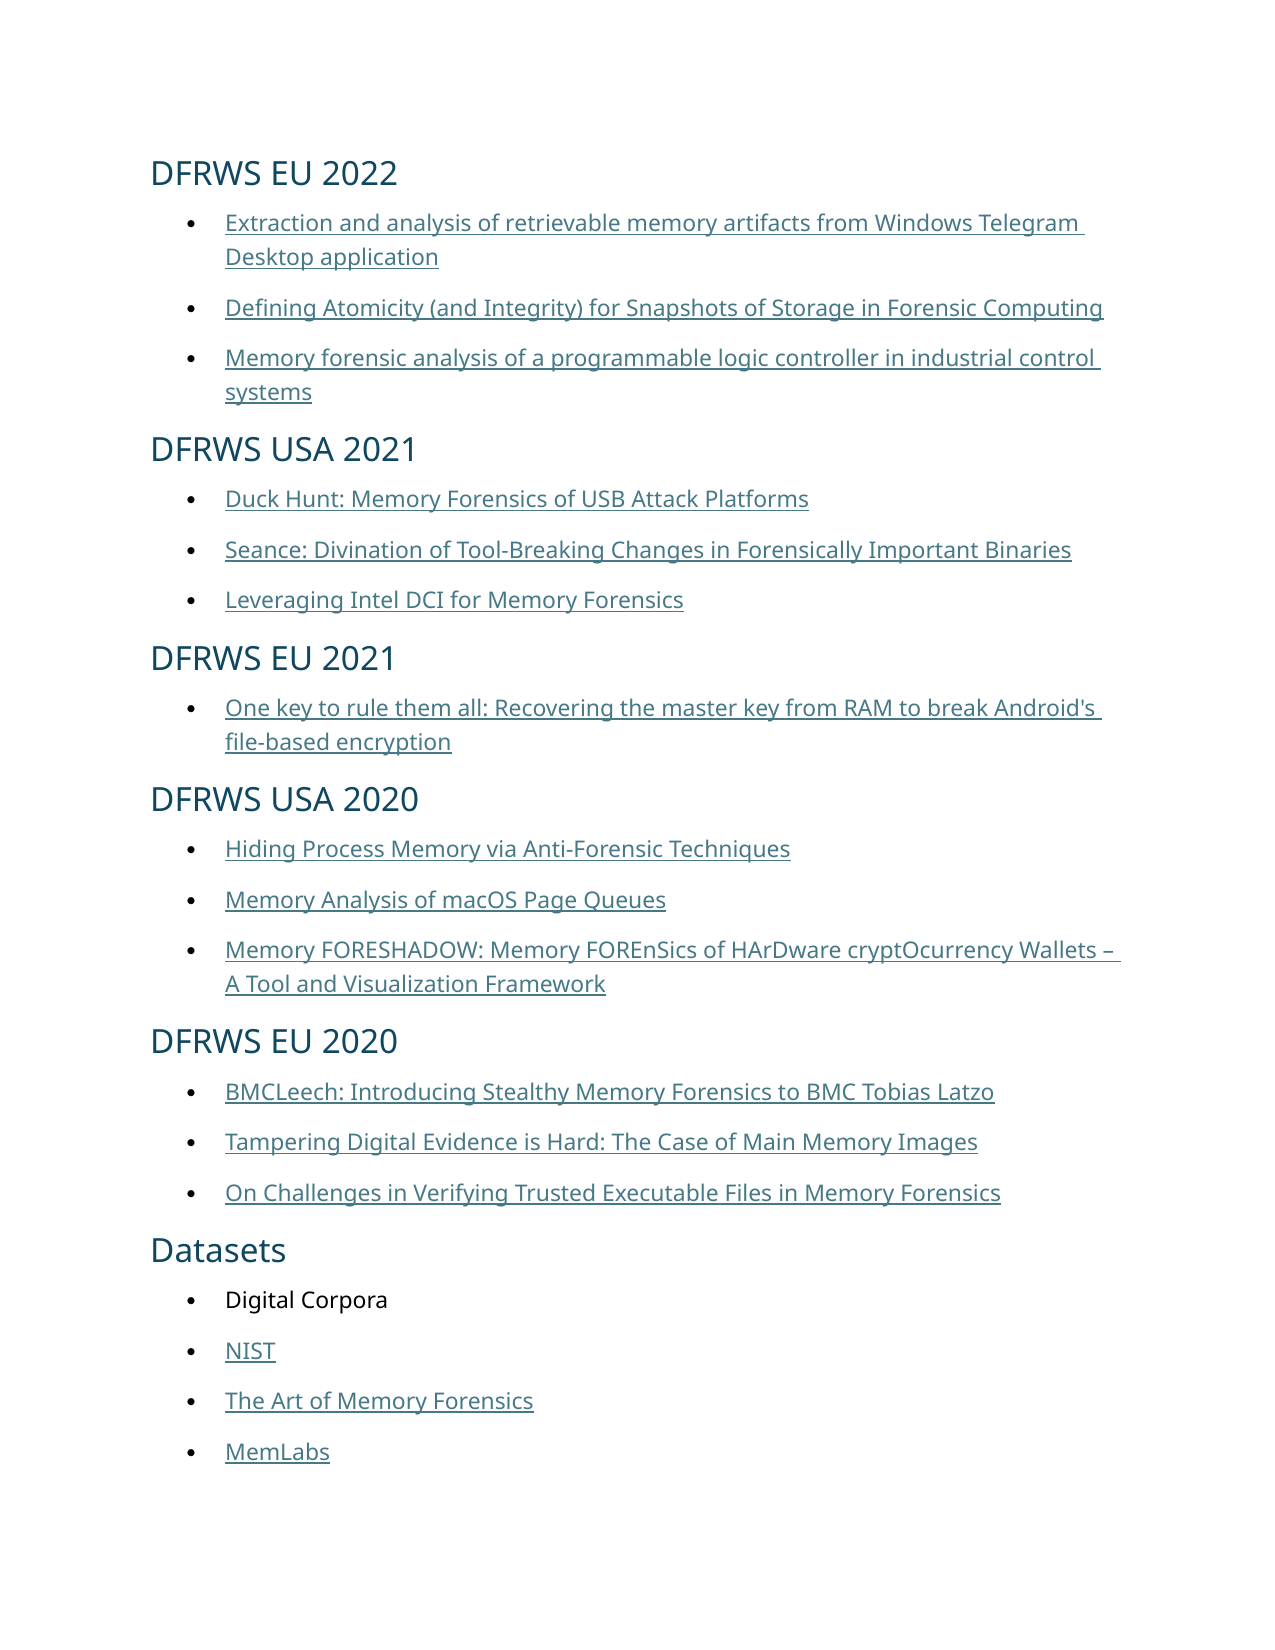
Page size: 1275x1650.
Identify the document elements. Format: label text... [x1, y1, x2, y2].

list Hiding Process Memory via Anti-Forensic Techniques [187, 833, 1125, 864]
list Memory forensic analysis of a programmable logic controller in industrial control systems [187, 342, 1125, 407]
list Memory Analysis of macOS Page Queues [187, 884, 1125, 915]
list On Challenges in Verifying Trusted Executable Files in Memory Forensics [187, 1176, 1125, 1208]
list The Art of Memory Forensics [187, 1385, 1125, 1416]
list NIST [187, 1334, 1125, 1366]
list Extraction and analysis of retrievable memory artifacts from Windows Telegram Desktop application [187, 207, 1125, 272]
list Seance: Divination of Tool-Breaking Changes in Forensically Important Binaries [187, 534, 1125, 565]
subtitle DFRWS EU 2022 [150, 150, 1125, 195]
list BMCLeech: Introducing Stealthy Memory Forensics to BMC Tobias Latzo [187, 1076, 1125, 1107]
list Defining Atomicity (and Integrity) for Snapshots of Storage in Forensic Computing [187, 291, 1125, 323]
subtitle DFRWS USA 2021 [150, 426, 1125, 471]
subtitle DFRWS EU 2020 [150, 1018, 1125, 1064]
list Digital Corpora [187, 1284, 1125, 1315]
list Leveraging Intel DCI for Memory Forensics [187, 584, 1125, 615]
subtitle DFRWS EU 2021 [150, 634, 1125, 680]
subtitle Datasets [150, 1227, 1125, 1272]
subtitle DFRWS USA 2020 [150, 776, 1125, 821]
list MemLabs [187, 1435, 1125, 1467]
list Tampering Digital Evidence is Hard: The Case of Main Memory Images [187, 1126, 1125, 1157]
list One key to rule them all: Recovering the master key from RAM to break Android's file-based encryption [187, 692, 1125, 757]
list Duck Hunt: Memory Forensics of USB Attack Platforms [187, 483, 1125, 514]
list Memory FORESHADOW: Memory FOREnSics of HArDware cryptOcurrency Wallets – A Tool and Visualization Framework [187, 934, 1125, 999]
